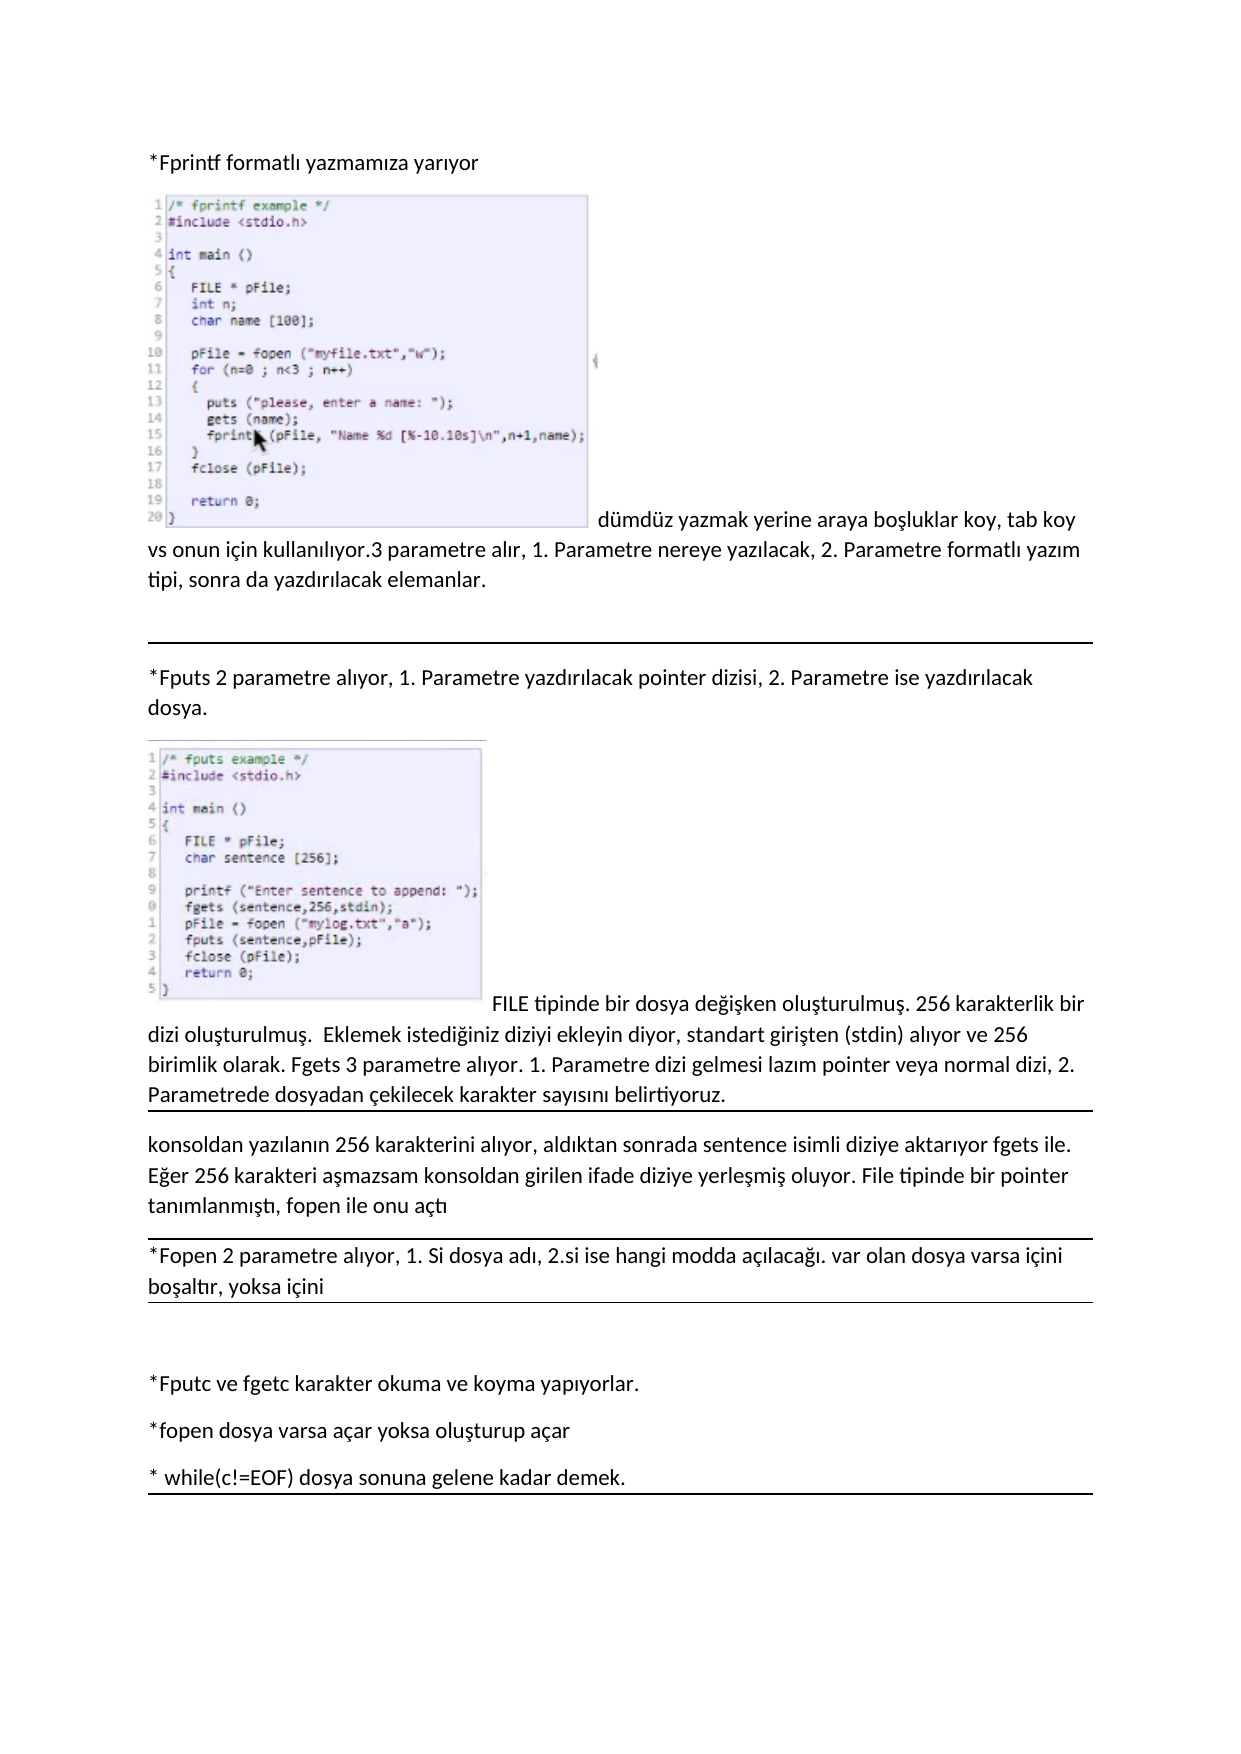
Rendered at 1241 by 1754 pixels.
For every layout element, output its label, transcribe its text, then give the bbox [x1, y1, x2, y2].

text *Fputs 2 parametre alıyor, 1. Parametre yazdırılacak pointer dizisi, 2. Parametre ise yazdırılacak dosya. [148, 663, 1093, 721]
picture [147, 740, 487, 1012]
picture [147, 194, 598, 528]
text *Fprintf formatlı yazmamıza yarıyor [148, 148, 1093, 176]
text * while(c!=EOF) dosya sonuna gelene kadar demek. [148, 1463, 1093, 1493]
text konsoldan yazılanın 256 karakterini alıyor, aldıktan sonrada sentence isimli diziye aktarıyor fgets ile. Eğer 256 karakteri aşmazsam konsoldan girilen ifade diziye yerleşmiş oluyor. File tipinde bir pointer tanımlanmıştı, fopen ile onu açtı [148, 1131, 1093, 1219]
text *fopen dosya varsa açar yoksa oluşturup açar [148, 1416, 1093, 1444]
text *Fputc ve fgetc karakter okuma ve koyma yapıyorlar. [148, 1369, 1093, 1397]
text *Fopen 2 parametre alıyor, 1. Si dosya adı, 2.si ise hangi modda açılacağı. var olan dosya varsa içini boşaltır, yoksa içini [148, 1240, 1093, 1302]
